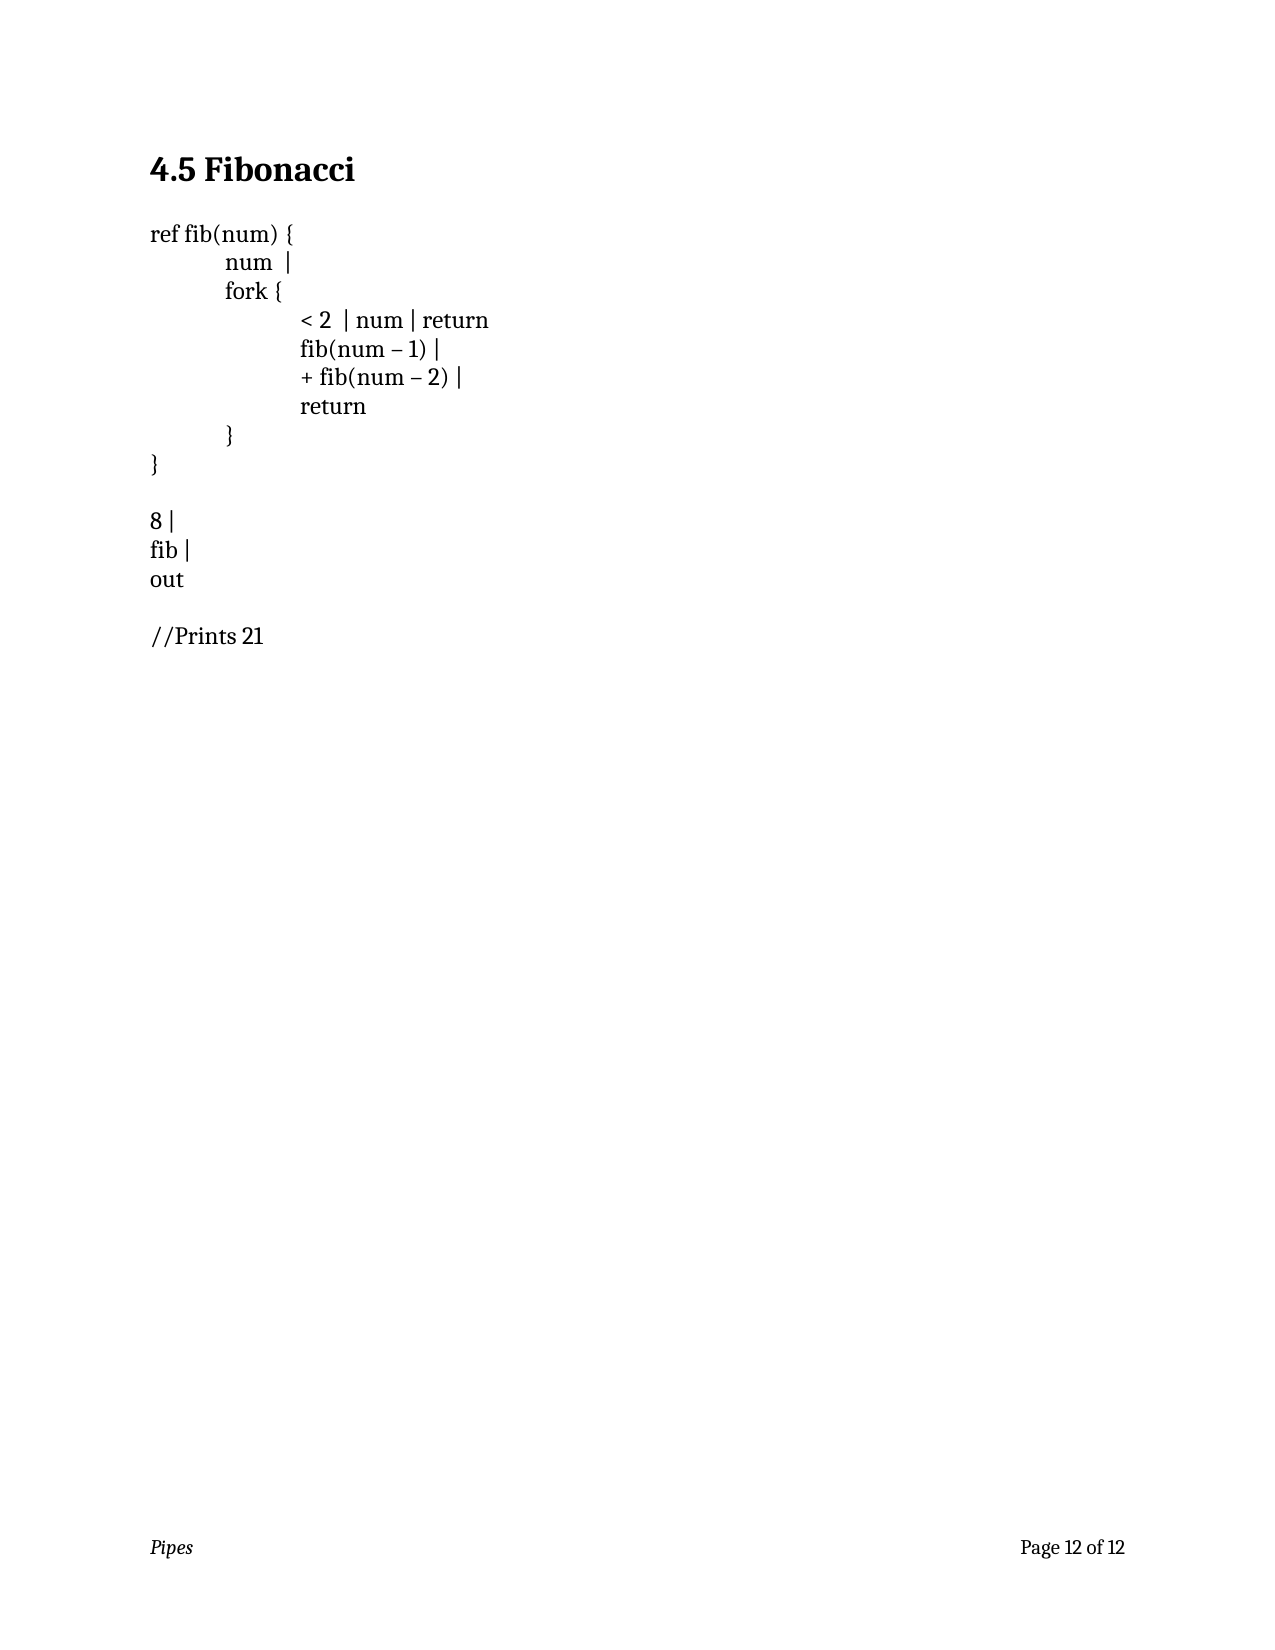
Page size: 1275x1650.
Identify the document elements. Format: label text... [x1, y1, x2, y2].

text fib | [150, 536, 1125, 564]
text 8 | [150, 507, 1125, 536]
text num | [150, 248, 1125, 277]
text ref fib(num) { [150, 219, 1125, 248]
text out [150, 564, 1125, 593]
text //Prints 21 [150, 622, 1125, 651]
text + fib(num – 2) | [225, 363, 1125, 392]
subtitle 4.5 Fibonacci [150, 150, 1125, 191]
text fib(num – 1) | [150, 334, 1125, 363]
text < 2 | num | return [150, 306, 1125, 334]
text fork { [150, 277, 1125, 306]
text return [225, 392, 1125, 421]
text } [150, 449, 1125, 478]
text } [150, 421, 1125, 449]
